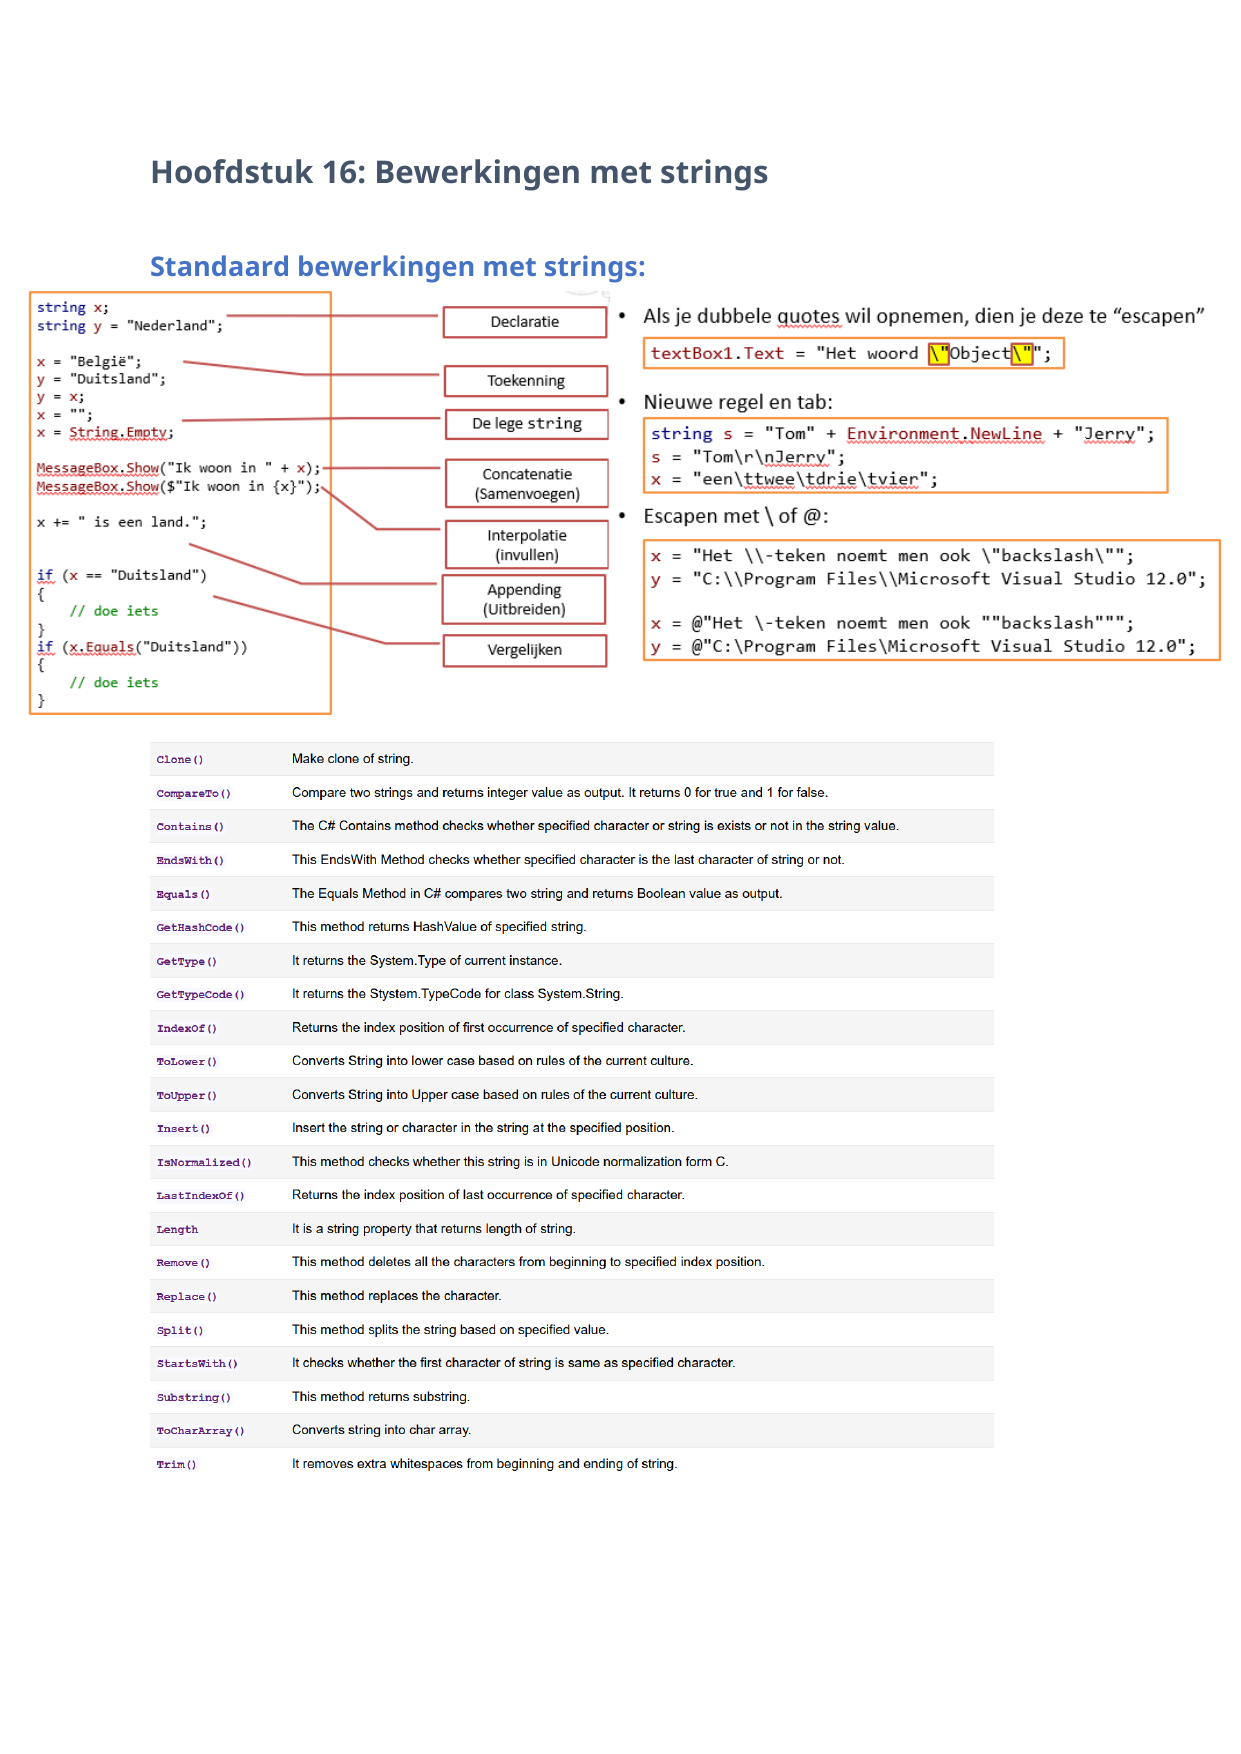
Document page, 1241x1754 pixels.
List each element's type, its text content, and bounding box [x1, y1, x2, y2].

picture [150, 740, 995, 1483]
subtitle Hoofdstuk 16: Bewerkingen met strings [150, 150, 1090, 193]
subtitle Standaard bewerkingen met strings: [150, 247, 1090, 284]
picture [22, 291, 1227, 715]
